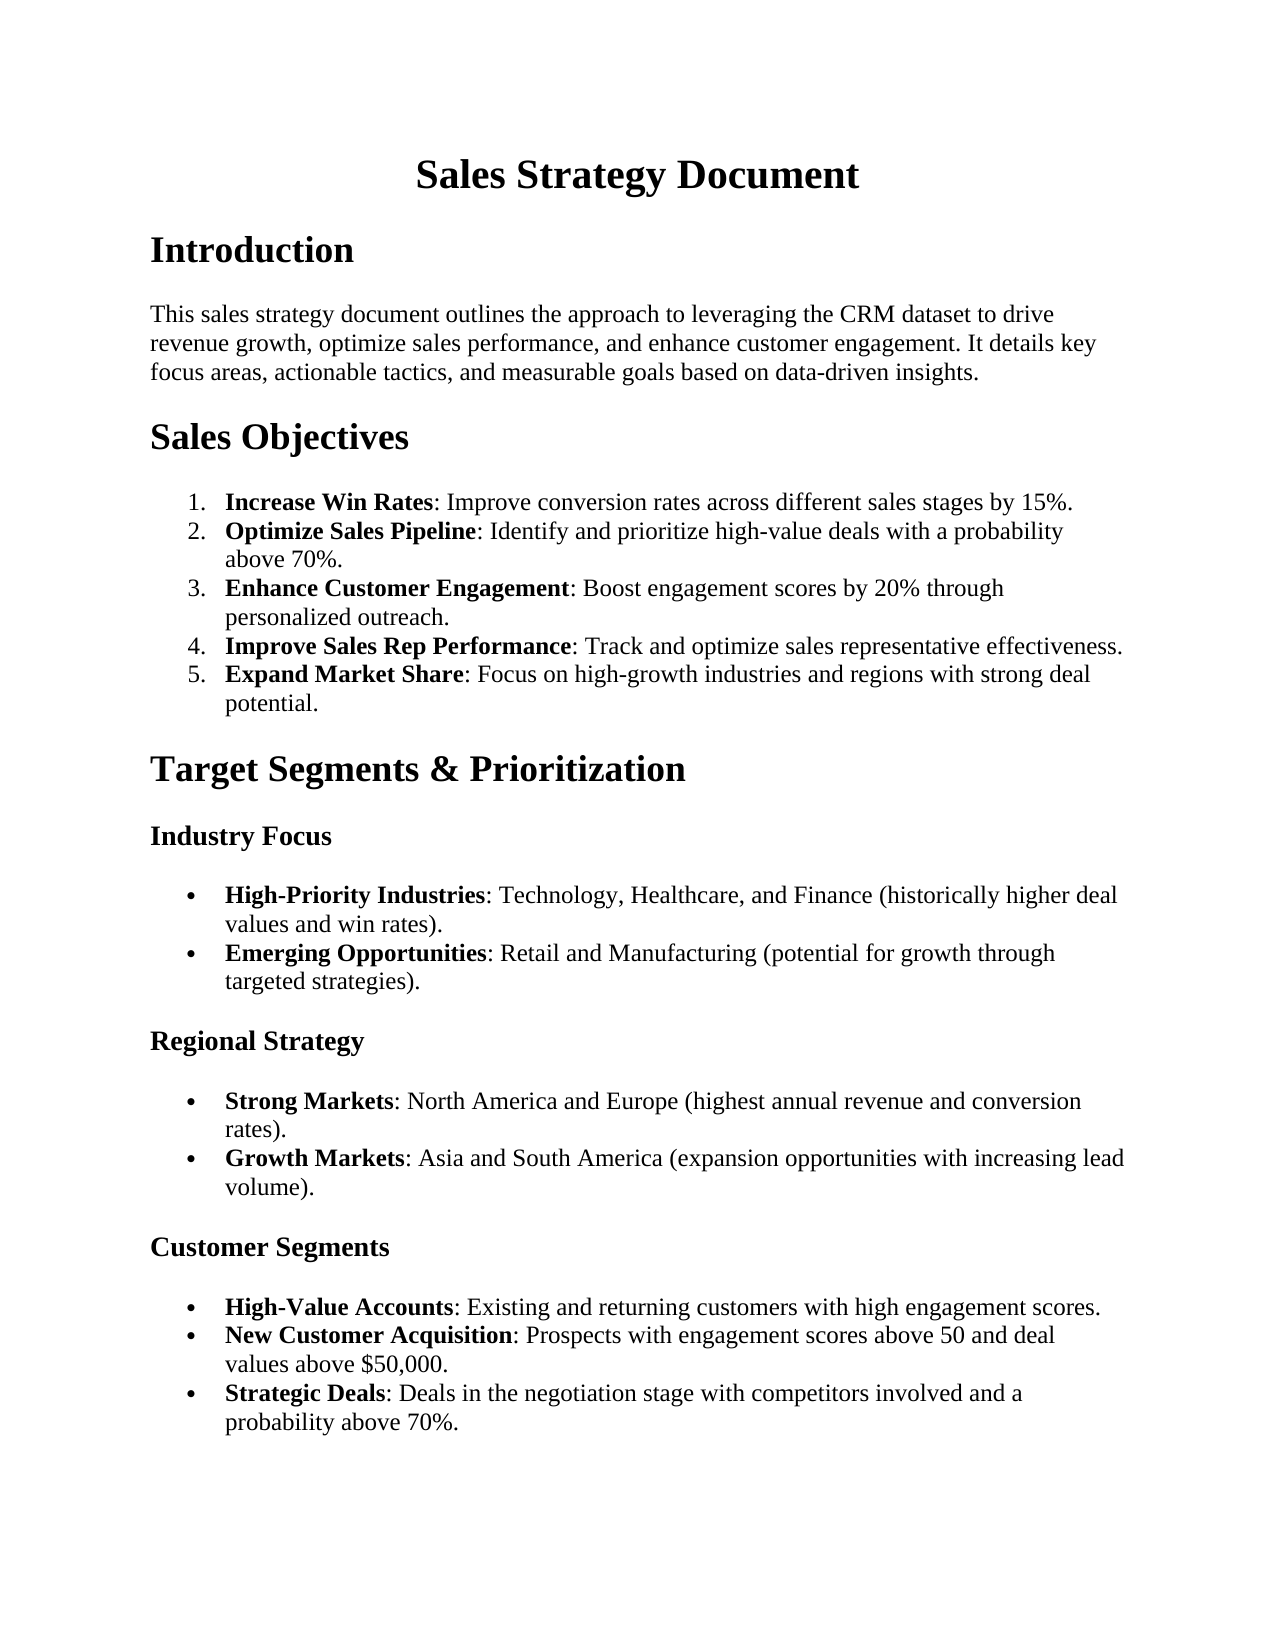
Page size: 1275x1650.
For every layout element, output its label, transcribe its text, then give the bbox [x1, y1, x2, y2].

text Target Segments & Prioritization [150, 746, 1125, 789]
text Industry Focus [150, 818, 1125, 851]
list Increase Win Rates: Improve conversion rates across different sales stages by 15%. [187, 487, 1125, 516]
text Regional Strategy [150, 1024, 1125, 1057]
text Sales Objectives [150, 415, 1125, 458]
list Optimize Sales Pipeline: Identify and prioritize high-value deals with a probability above 70%. [187, 516, 1125, 573]
text This sales strategy document outlines the approach to leveraging the CRM dataset to drive revenue growth, optimize sales performance, and enhance customer engagement. It details key focus areas, actionable tactics, and measurable goals based on data-driven insights. [150, 299, 1125, 386]
text Sales Strategy Document [150, 150, 1125, 198]
list High-Value Accounts: Existing and returning customers with high engagement scores. [187, 1292, 1125, 1320]
text Introduction [150, 227, 1125, 270]
list Strategic Deals: Deals in the negotiation stage with competitors involved and a probability above 70%. [187, 1378, 1125, 1435]
list Expand Market Share: Focus on high-growth industries and regions with strong deal potential. [187, 659, 1125, 717]
list Growth Markets: Asia and South America (expansion opportunities with increasing lead volume). [187, 1143, 1125, 1201]
list New Customer Acquisition: Prospects with engagement scores above 50 and deal values above $50,000. [187, 1320, 1125, 1378]
list Enhance Customer Engagement: Boost engagement scores by 20% through personalized outreach. [187, 573, 1125, 631]
list Strong Markets: North America and Europe (highest annual revenue and conversion rates). [187, 1086, 1125, 1143]
text Customer Segments [150, 1230, 1125, 1262]
list Emerging Opportunities: Retail and Manufacturing (potential for growth through targeted strategies). [187, 938, 1125, 995]
list Improve Sales Rep Performance: Track and optimize sales representative effectiveness. [187, 631, 1125, 659]
list High-Priority Industries: Technology, Healthcare, and Finance (historically higher deal values and win rates). [187, 880, 1125, 938]
